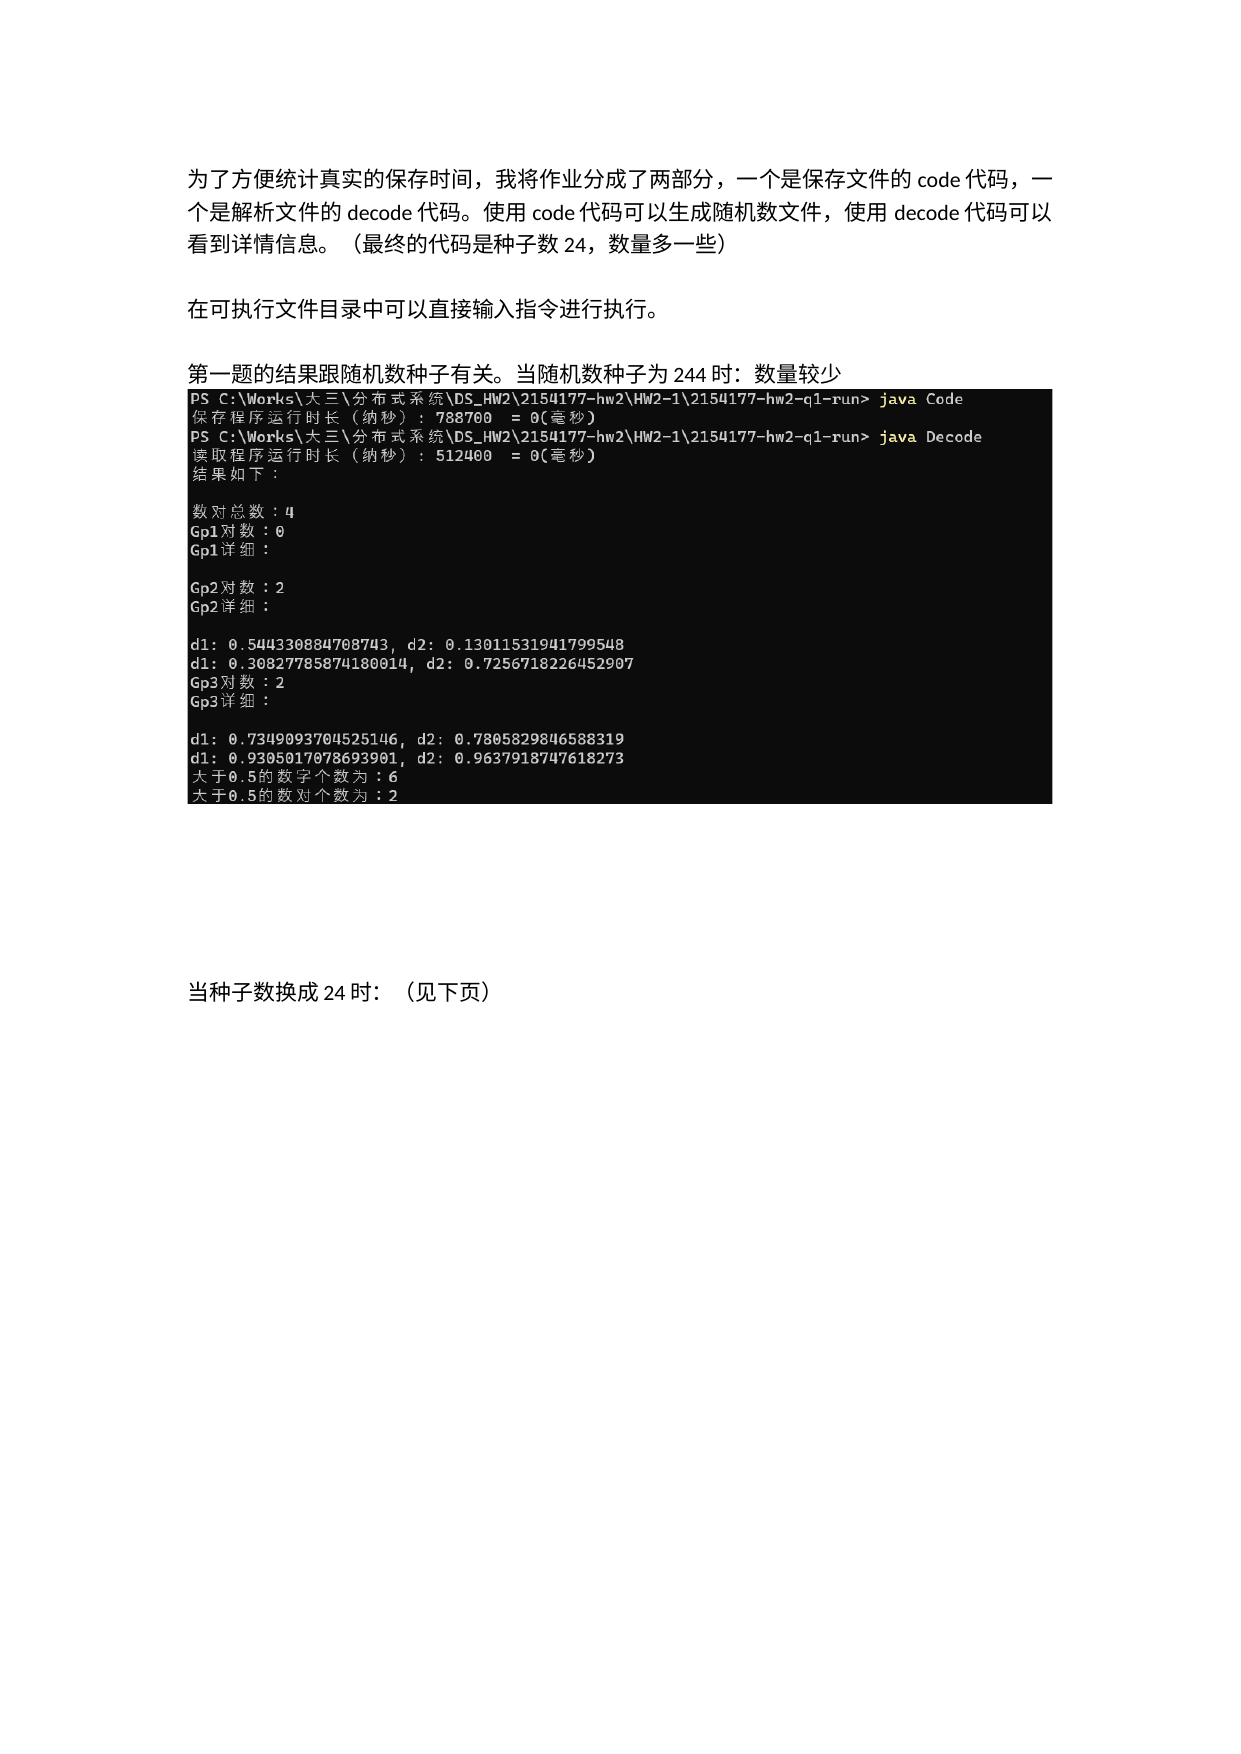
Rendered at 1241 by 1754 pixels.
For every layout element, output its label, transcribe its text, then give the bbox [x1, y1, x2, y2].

text 在可执行文件目录中可以直接输入指令进行执行。 [187, 292, 1053, 324]
text 第一题的结果跟随机数种子有关。当随机数种子为244时：数量较少 [187, 357, 1053, 389]
picture [187, 389, 1053, 804]
text 为了方便统计真实的保存时间，我将作业分成了两部分，一个是保存文件的code代码，一个是解析文件的decode代码。使用code代码可以生成随机数文件，使用decode代码可以看到详情信息。（最终的代码是种子数24，数量多一些） [187, 162, 1053, 259]
text 当种子数换成24时：（见下页） [187, 974, 1053, 1007]
